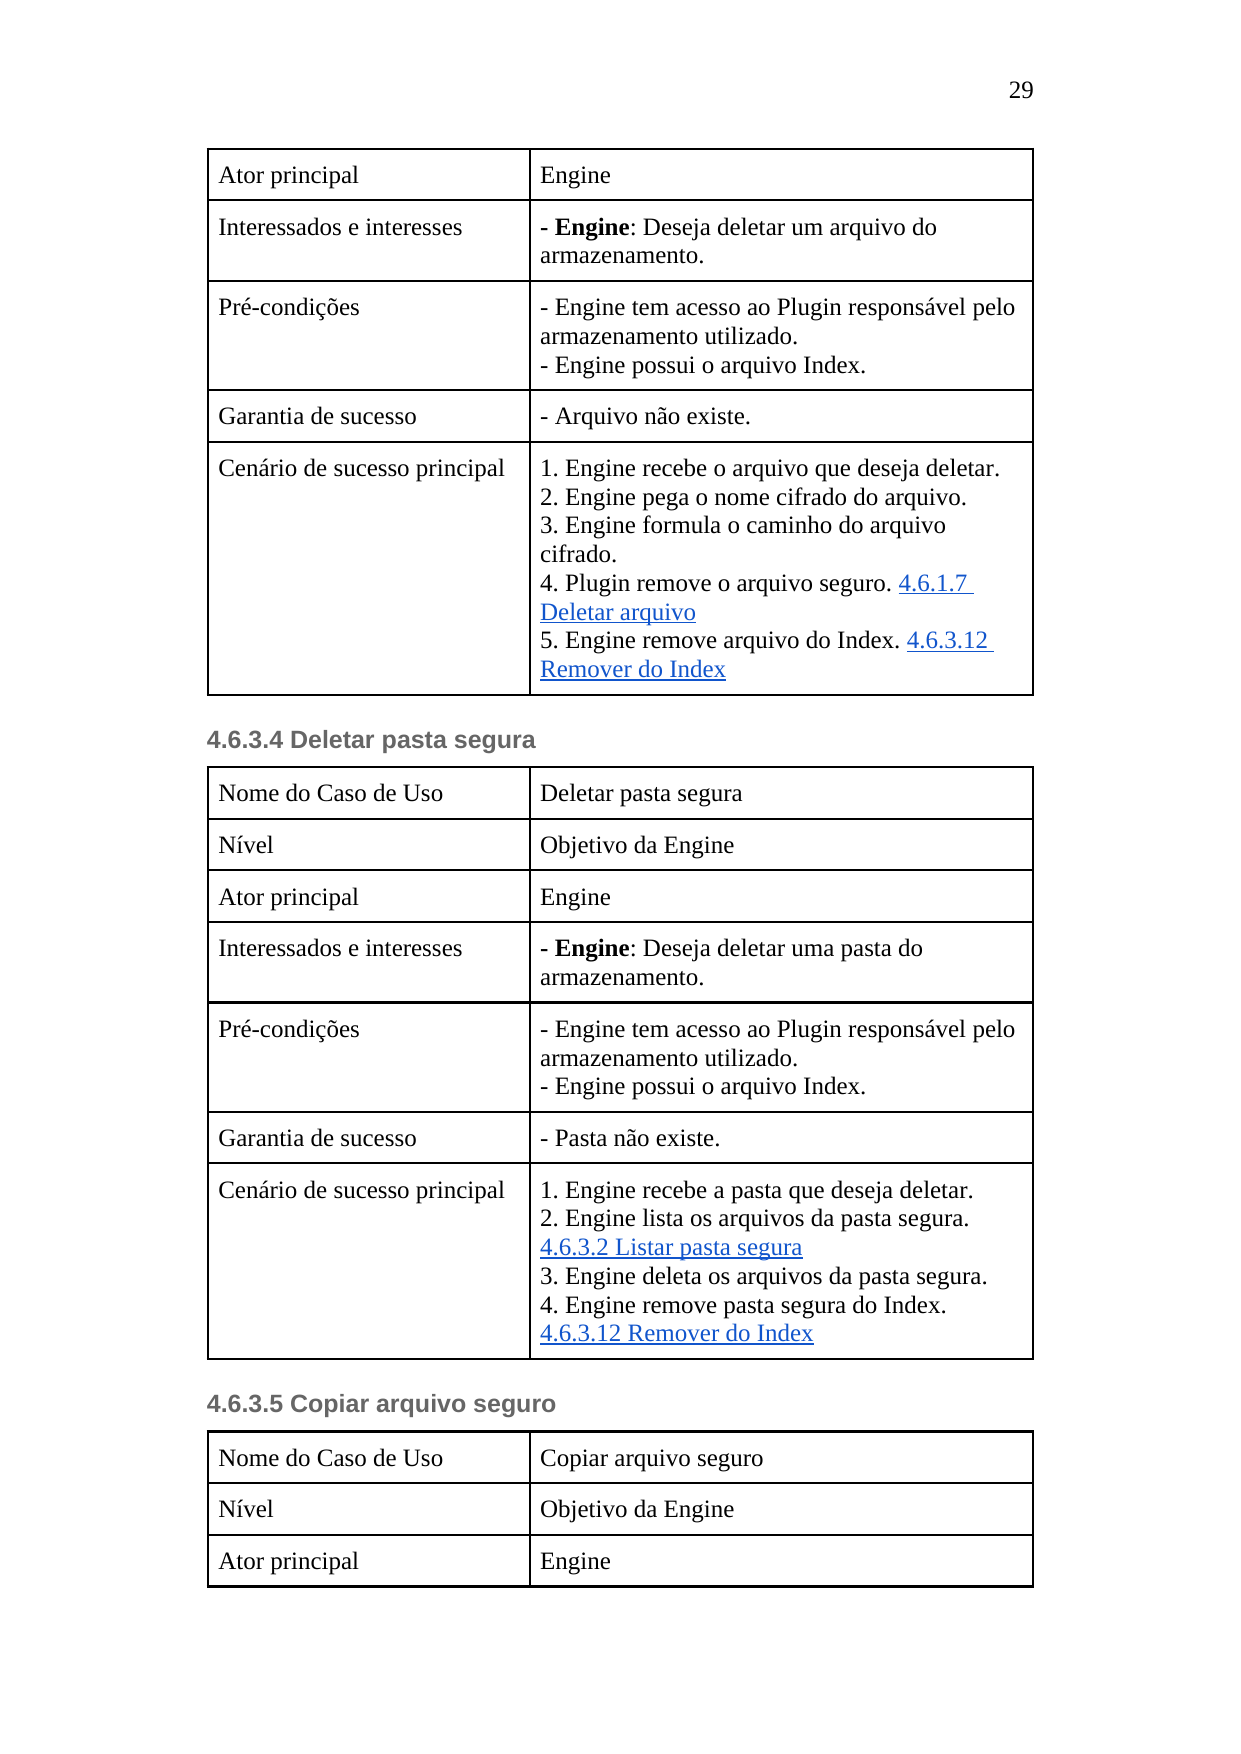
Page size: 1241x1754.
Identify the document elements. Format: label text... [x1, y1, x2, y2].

subtitle 4.6.3.5 Copiar arquivo seguro [207, 1389, 1033, 1418]
table_cell - Engine: Deseja deletar uma pasta do armazenamento. [531, 923, 1032, 1001]
table_cell Engine [531, 1536, 1032, 1585]
table_cell Interessados e interesses [209, 201, 529, 280]
table_cell Ator principal [209, 150, 529, 199]
table_cell Garantia de sucesso [209, 391, 529, 441]
table_cell Pré-condições [209, 282, 529, 389]
table_cell - Engine tem acesso ao Plugin responsável pelo armazenamento utilizado. - Engine possui o arquivo Index. [531, 1004, 1032, 1111]
table_cell 1. Engine recebe o arquivo que deseja deletar. 2. Engine pega o nome cifrado do arquivo. 3. Engine formula o caminho do arquivo cifrado. 4. Plugin remove o arquivo seguro. 4.6.1.7 Deletar arquivo 5. Engine remove arquivo do Index. 4.6.3.12 Remover do Index [531, 443, 1032, 693]
table_cell Ator principal [209, 1536, 529, 1585]
subtitle 4.6.3.4 Deletar pasta segura [207, 725, 1033, 753]
table_header Nome do Caso de Uso [209, 1433, 529, 1482]
table_cell Engine [531, 871, 1032, 921]
table_cell Ator principal [209, 871, 529, 921]
table_cell - Engine: Deseja deletar um arquivo do armazenamento. [531, 201, 1032, 280]
table_header Copiar arquivo seguro [531, 1433, 1032, 1482]
table_cell Pré-condições [209, 1004, 529, 1111]
table_cell - Pasta não existe. [531, 1113, 1032, 1162]
table_cell Cenário de sucesso principal [209, 443, 529, 693]
table_header Nome do Caso de Uso [209, 768, 529, 818]
table_header Deletar pasta segura [531, 768, 1032, 818]
table_cell 1. Engine recebe a pasta que deseja deletar. 2. Engine lista os arquivos da pasta segura. 4.6.3.2 Listar pasta segura 3. Engine deleta os arquivos da pasta segura. 4. Engine remove pasta segura do Index. 4.6.3.12 Remover do Index [531, 1164, 1032, 1358]
table_cell Nível [209, 1484, 529, 1534]
table_cell Engine [531, 150, 1032, 199]
table_cell Garantia de sucesso [209, 1113, 529, 1162]
table_cell - Engine tem acesso ao Plugin responsável pelo armazenamento utilizado. - Engine possui o arquivo Index. [531, 282, 1032, 389]
table_cell - Arquivo não existe. [531, 391, 1032, 441]
table_cell Cenário de sucesso principal [209, 1164, 529, 1358]
table_cell Nível [209, 820, 529, 869]
table_cell Interessados e interesses [209, 923, 529, 1001]
table_cell Objetivo da Engine [531, 1484, 1032, 1534]
table_cell Objetivo da Engine [531, 820, 1032, 869]
